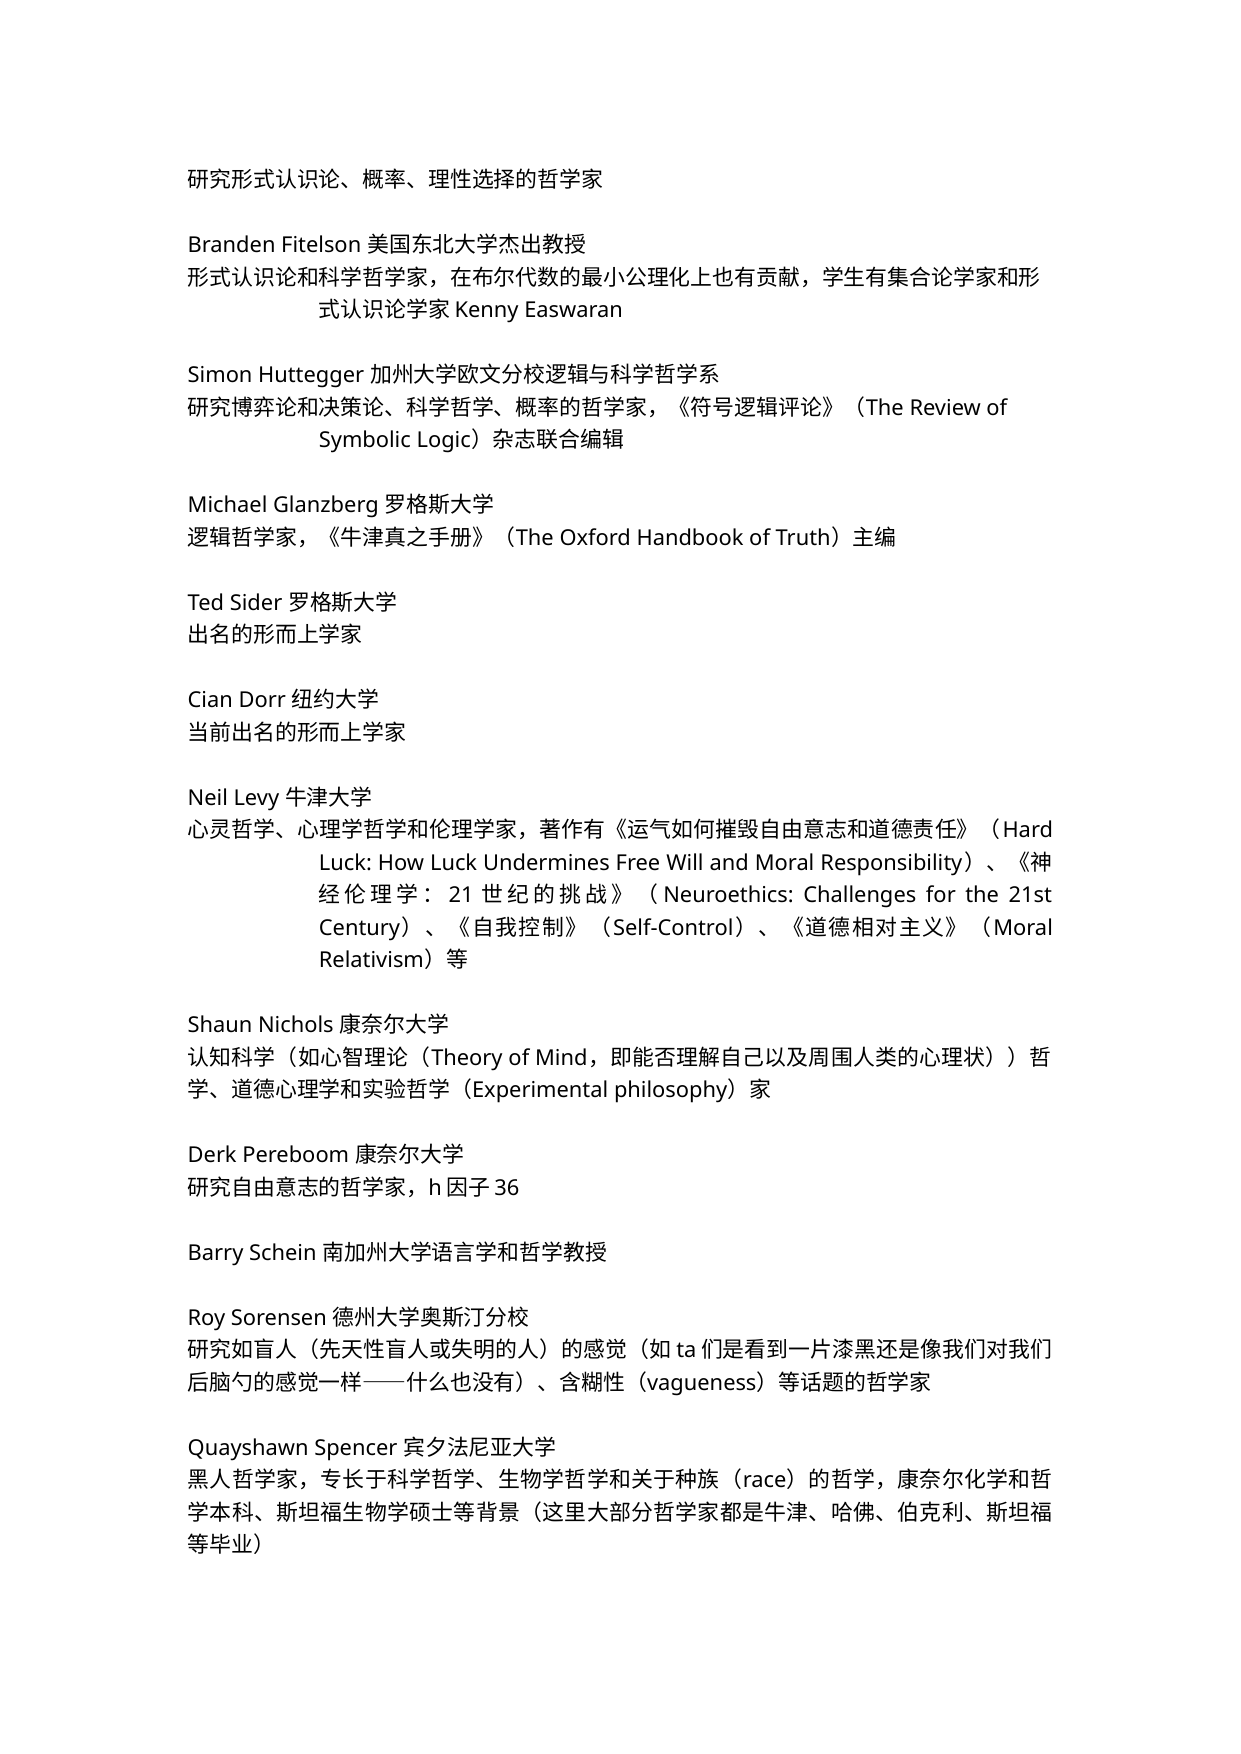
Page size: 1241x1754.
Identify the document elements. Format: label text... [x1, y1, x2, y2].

text Cian Dorr 纽约大学 [187, 682, 1053, 714]
text 逻辑哲学家，《牛津真之手册》（The Oxford Handbook of Truth）主编 [187, 519, 1053, 552]
text 研究自由意志的哲学家，h因子36 [187, 1169, 1053, 1202]
text Roy Sorensen 德州大学奥斯汀分校 [187, 1299, 1053, 1332]
text Simon Huttegger 加州大学欧文分校逻辑与科学哲学系 [187, 357, 1053, 389]
text Branden Fitelson 美国东北大学杰出教授 [187, 227, 1053, 259]
text Ted Sider 罗格斯大学 [187, 584, 1053, 617]
text 研究形式认识论、概率、理性选择的哲学家 [187, 162, 1053, 194]
text 出名的形而上学家 [187, 617, 1053, 649]
text 研究如盲人（先天性盲人或失明的人）的感觉（如ta们是看到一片漆黑还是像我们对我们后脑勺的感觉一样——什么也没有）、含糊性（vagueness）等话题的哲学家 [187, 1332, 1053, 1397]
text Barry Schein 南加州大学语言学和哲学教授 [187, 1234, 1053, 1267]
text Michael Glanzberg 罗格斯大学 [187, 487, 1053, 519]
text Quayshawn Spencer 宾夕法尼亚大学 [187, 1429, 1053, 1462]
text 认知科学（如心智理论（Theory of Mind，即能否理解自己以及周围人类的心理状））哲学、道德心理学和实验哲学（Experimental philosophy）家 [187, 1039, 1053, 1104]
text 黑人哲学家，专长于科学哲学、生物学哲学和关于种族（race）的哲学，康奈尔化学和哲学本科、斯坦福生物学硕士等背景（这里大部分哲学家都是牛津、哈佛、伯克利、斯坦福等毕业） [187, 1462, 1053, 1559]
text Shaun Nichols 康奈尔大学 [187, 1007, 1053, 1039]
text Derk Pereboom 康奈尔大学 [187, 1137, 1053, 1169]
text 形式认识论和科学哲学家，在布尔代数的最小公理化上也有贡献，学生有集合论学家和形式认识论学家Kenny Easwaran [187, 259, 1053, 324]
text Neil Levy 牛津大学 [187, 779, 1053, 812]
text 心灵哲学、心理学哲学和伦理学家，著作有《运气如何摧毁自由意志和道德责任》（Hard Luck: How Luck Undermines Free Will and Moral Responsibility）、《神经伦理学：21世纪的挑战》（Neuroethics: Challenges for the 21st Century）、《自我控制》（Self-Control）、《道德相对主义》（Moral Relativism）等 [187, 812, 1053, 974]
text 研究博弈论和决策论、科学哲学、概率的哲学家，《符号逻辑评论》（The Review of Symbolic Logic）杂志联合编辑 [187, 389, 1053, 454]
text 当前出名的形而上学家 [187, 714, 1053, 747]
